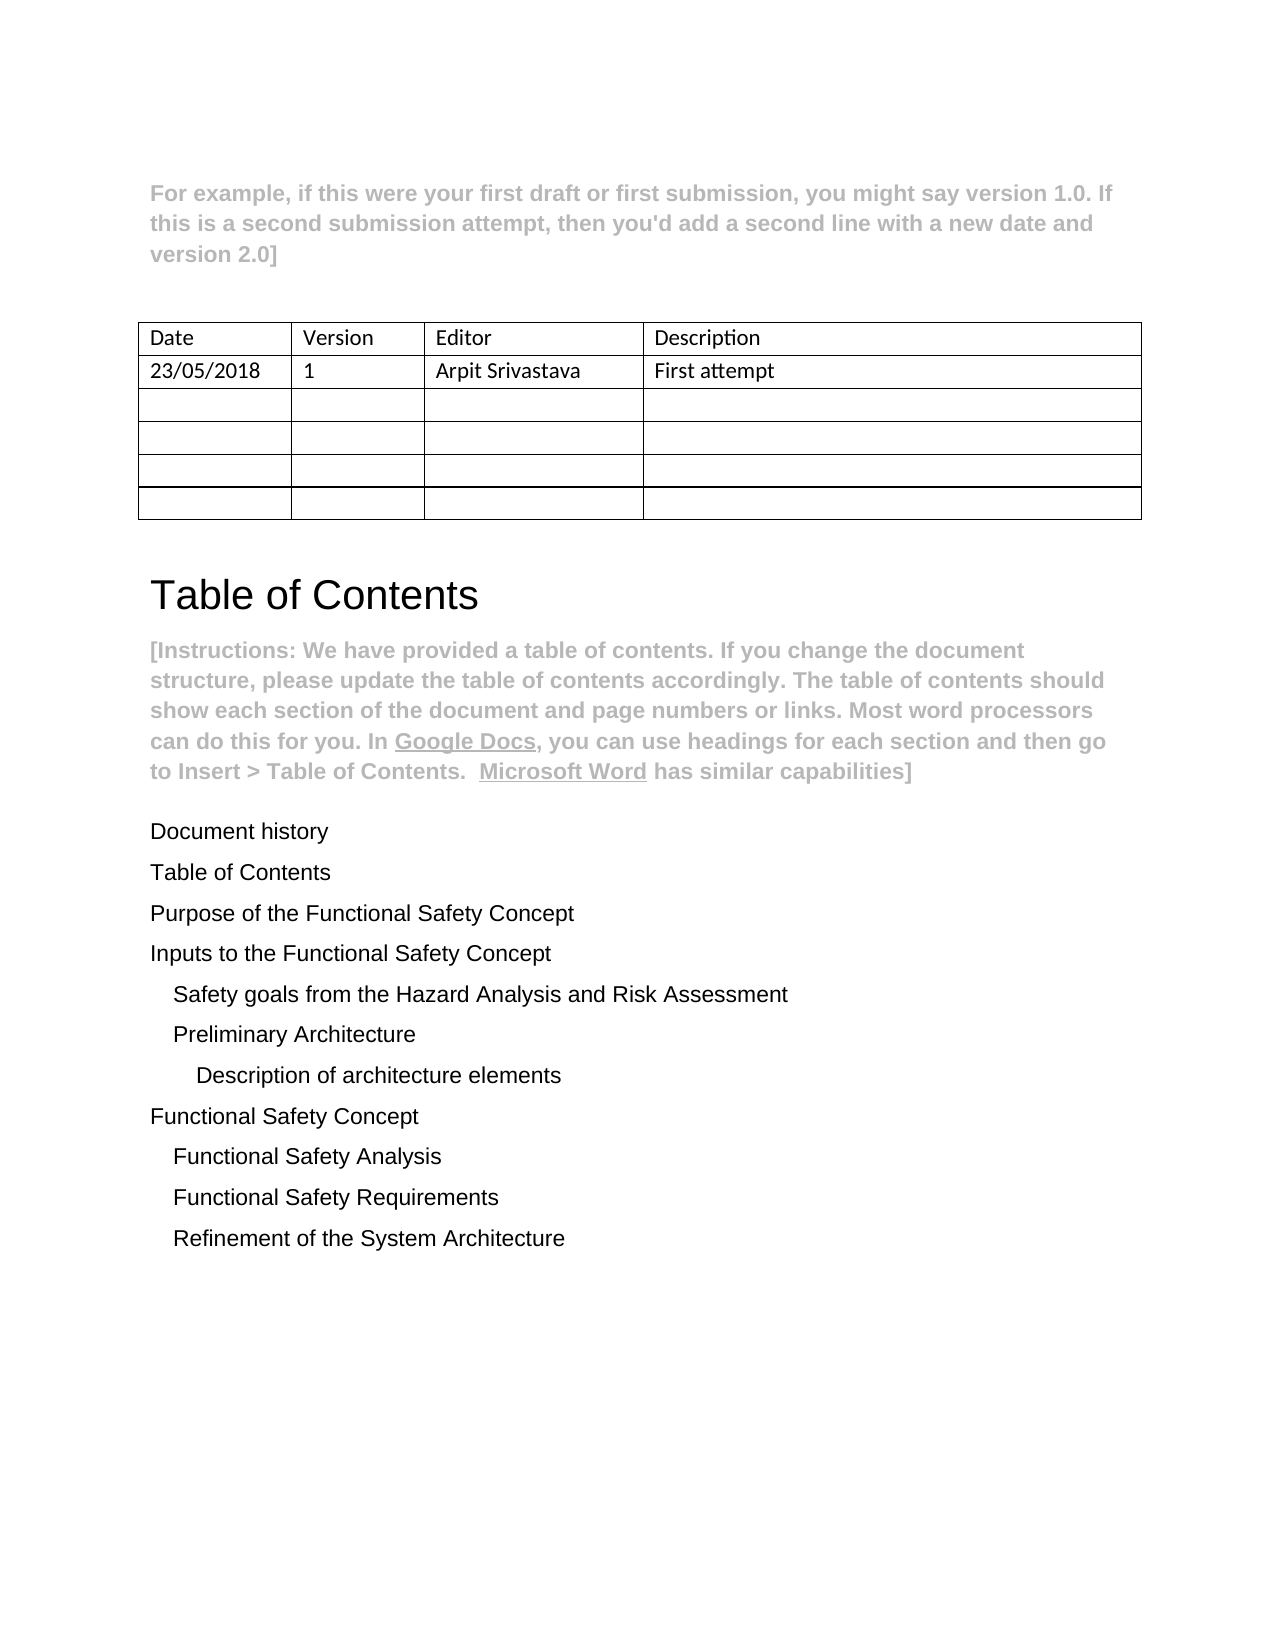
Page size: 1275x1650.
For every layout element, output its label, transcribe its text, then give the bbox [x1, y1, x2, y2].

table_cell [425, 455, 643, 486]
table_header Date [139, 323, 291, 355]
table_header Editor [425, 323, 643, 355]
table_cell 1 [292, 356, 424, 388]
table_header Description [644, 323, 1141, 355]
text For example, if this were your first draft or first submission, you might say version 1.0. If this is a second submission attempt, then you'd add a second line with a new date and version 2.0] [150, 180, 1125, 267]
table_cell [139, 422, 291, 453]
table_cell [139, 488, 291, 519]
table_cell [139, 455, 291, 486]
table_header Version [292, 323, 424, 355]
table_cell [139, 389, 291, 421]
table_cell [425, 389, 643, 421]
table_cell [644, 422, 1141, 453]
table_cell [292, 488, 424, 519]
table_cell [292, 455, 424, 486]
table_cell [292, 422, 424, 453]
table_cell First attempt [644, 356, 1141, 388]
table_cell [644, 389, 1141, 421]
table_cell Arpit Srivastava [425, 356, 643, 388]
table_cell [425, 422, 643, 453]
table_cell [425, 488, 643, 519]
text [Instructions: We have provided a table of contents. If you change the document structure, please update the table of contents accordingly. The table of contents should show each section of the document and page numbers or links. Most word processors can do this for you. In Google Docs, you can use headings for each section and then go to Insert > Table of Contents. Microsoft Word has similar capabilities] [150, 637, 1125, 784]
table_cell [292, 389, 424, 421]
table_cell 23/05/2018 [139, 356, 291, 388]
table_cell [644, 488, 1141, 519]
table_cell [644, 455, 1141, 486]
subtitle Table of Contents [150, 570, 1125, 618]
